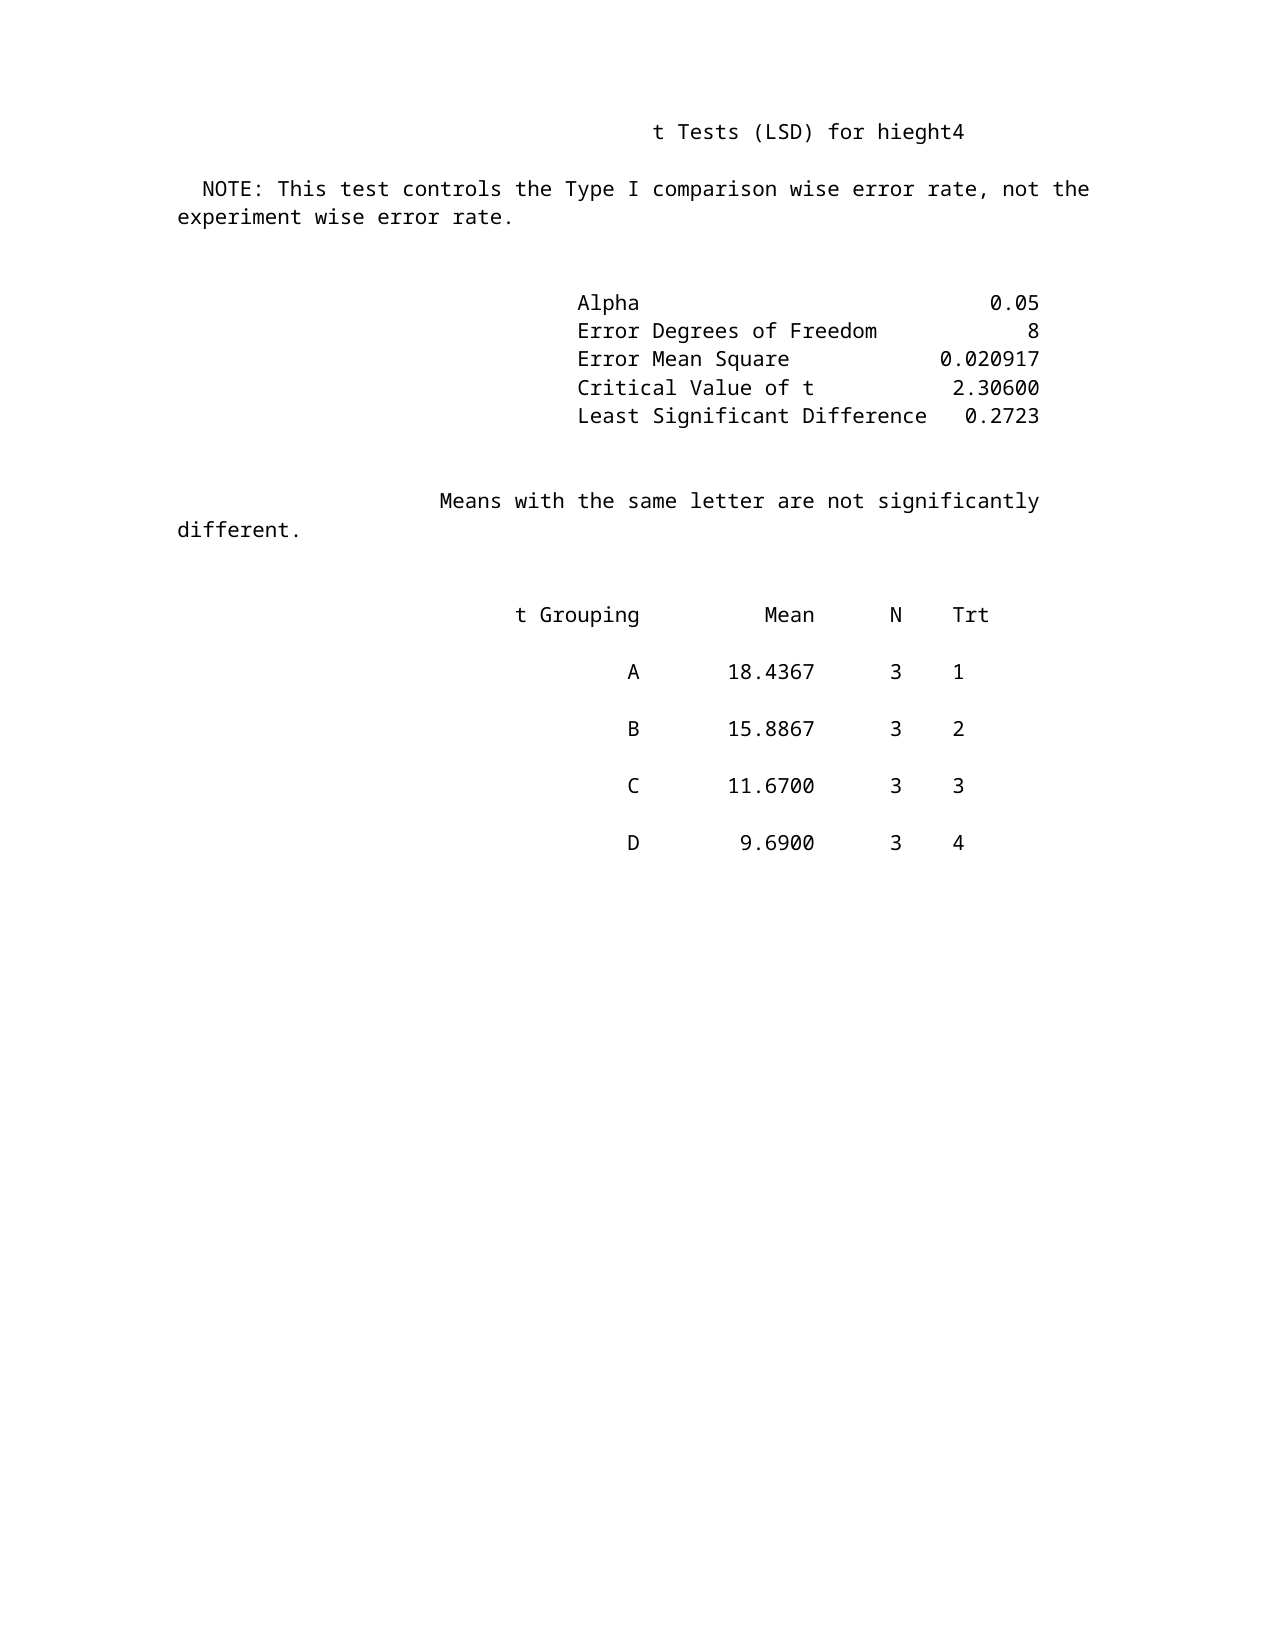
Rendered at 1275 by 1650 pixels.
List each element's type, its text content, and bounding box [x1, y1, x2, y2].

text Least Significant Difference 0.2723 [177, 401, 1128, 430]
text Error Degrees of Freedom 8 [177, 316, 1128, 344]
text Means with the same letter are not significantly different. [177, 487, 1128, 543]
text Error Mean Square 0.020917 [177, 344, 1128, 373]
text t Grouping Mean N Trt [177, 600, 1128, 629]
text C 11.6700 3 3 [177, 771, 1128, 799]
text Alpha 0.05 [177, 288, 1128, 316]
text Critical Value of t 2.30600 [177, 373, 1128, 401]
text D 9.6900 3 4 [177, 828, 1128, 856]
text NOTE: This test controls the Type I comparison wise error rate, not the experiment wise error rate. [177, 174, 1128, 231]
text B 15.8867 3 2 [177, 714, 1128, 743]
text A 18.4367 3 1 [177, 657, 1128, 686]
text t Tests (LSD) for hieght4 [177, 117, 1128, 145]
